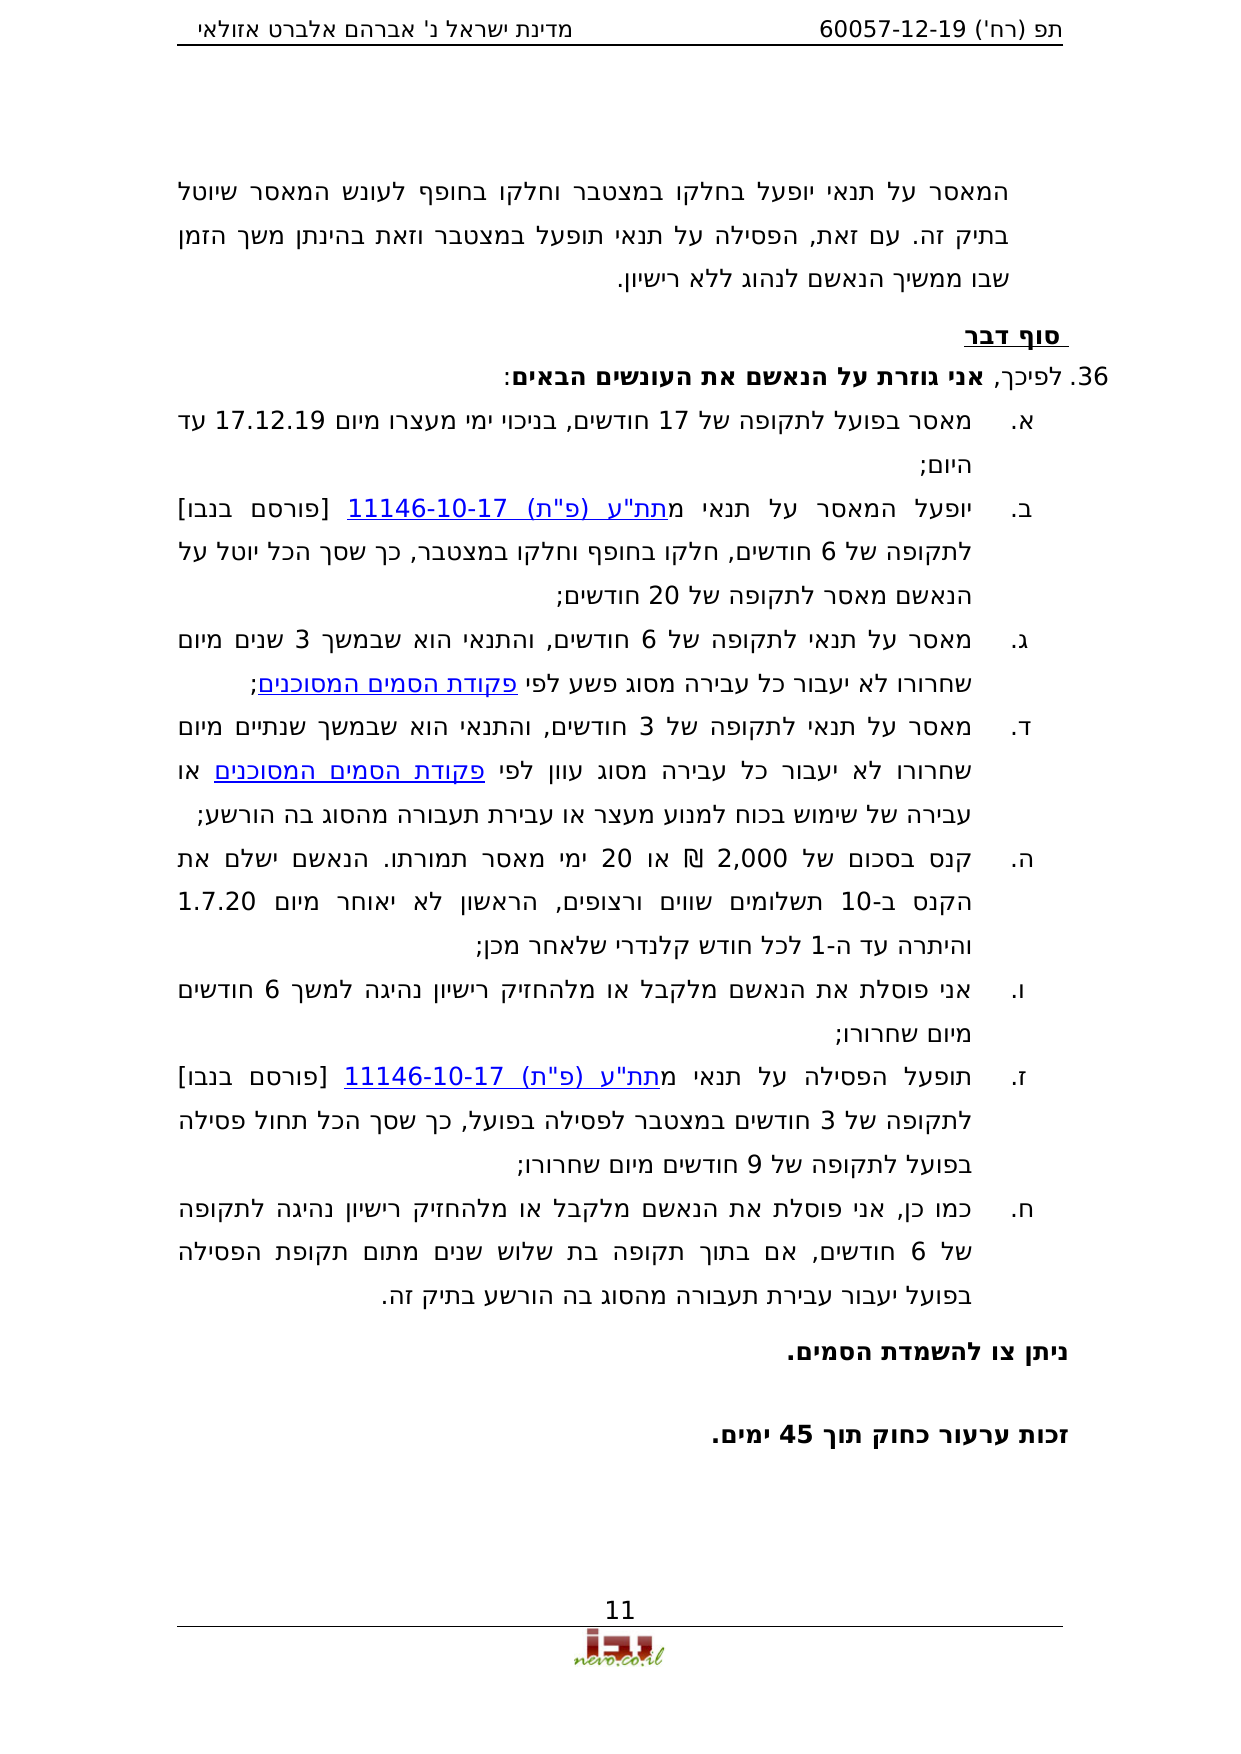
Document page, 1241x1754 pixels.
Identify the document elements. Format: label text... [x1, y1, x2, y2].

text ניתן צו להשמדת הסמים. [177, 1338, 1069, 1367]
text סוף דבר [177, 321, 1069, 350]
list מאסר על תנאי לתקופה של 6 חודשים, והתנאי הוא שבמשך 3 שנים מיום שחרורו לא יעבור כל עבירה מסוג פשע לפי פקודת הסמים המסוכנים; [177, 625, 1010, 698]
list מאסר על תנאי לתקופה של 3 חודשים, והתנאי הוא שבמשך שנתיים מיום שחרורו לא יעבור כל עבירה מסוג עוון לפי פקודת הסמים המסוכנים או עבירה של שימוש בכוח למנוע מעצר או עבירת תעבורה מהסוג בה הורשע; [177, 713, 1010, 829]
picture [574, 1628, 666, 1667]
list אני פוסלת את הנאשם מלקבל או מלהחזיק רישיון נהיגה למשך 6 חודשים מיום שחרורו; [177, 975, 1010, 1048]
list לפיכך, אני גוזרת על הנאשם את העונשים הבאים: [177, 363, 1069, 392]
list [177, 177, 1069, 294]
list מאסר בפועל לתקופה של 17 חודשים, בניכוי ימי מעצרו מיום 17.12.19 עד היום; [177, 406, 1010, 479]
list תופעל הפסילה על תנאי מתת"ע (פ"ת) 11146-10-17 [פורסם בנבו] לתקופה של 3 חודשים במצטבר לפסילה בפועל, כך שסך הכל תחול פסילה בפועל לתקופה של 9 חודשים מיום שחרורו; [177, 1063, 1010, 1179]
list קנס בסכום של 2,000 ₪ או 20 ימי מאסר תמורתו. הנאשם ישלם את הקנס ב-10 תשלומים שווים ורצופים, הראשון לא יאוחר מיום 1.7.20 והיתרה עד ה-1 לכל חודש קלנדרי שלאחר מכן; [177, 844, 1010, 961]
text זכות ערעור כחוק תוך 45 ימים. [177, 1421, 1069, 1450]
list יופעל המאסר על תנאי מתת"ע (פ"ת) 11146-10-17 [פורסם בנבו] לתקופה של 6 חודשים, חלקו בחופף וחלקו במצטבר, כך שסך הכל יוטל על הנאשם מאסר לתקופה של 20 חודשים; [177, 494, 1010, 611]
list כמו כן, אני פוסלת את הנאשם מלקבל או מלהחזיק רישיון נהיגה לתקופה של 6 חודשים, אם בתוך תקופה בת שלוש שנים מתום תקופת הפסילה בפועל יעבור עבירת תעבורה מהסוג בה הורשע בתיק זה. [177, 1194, 1010, 1311]
